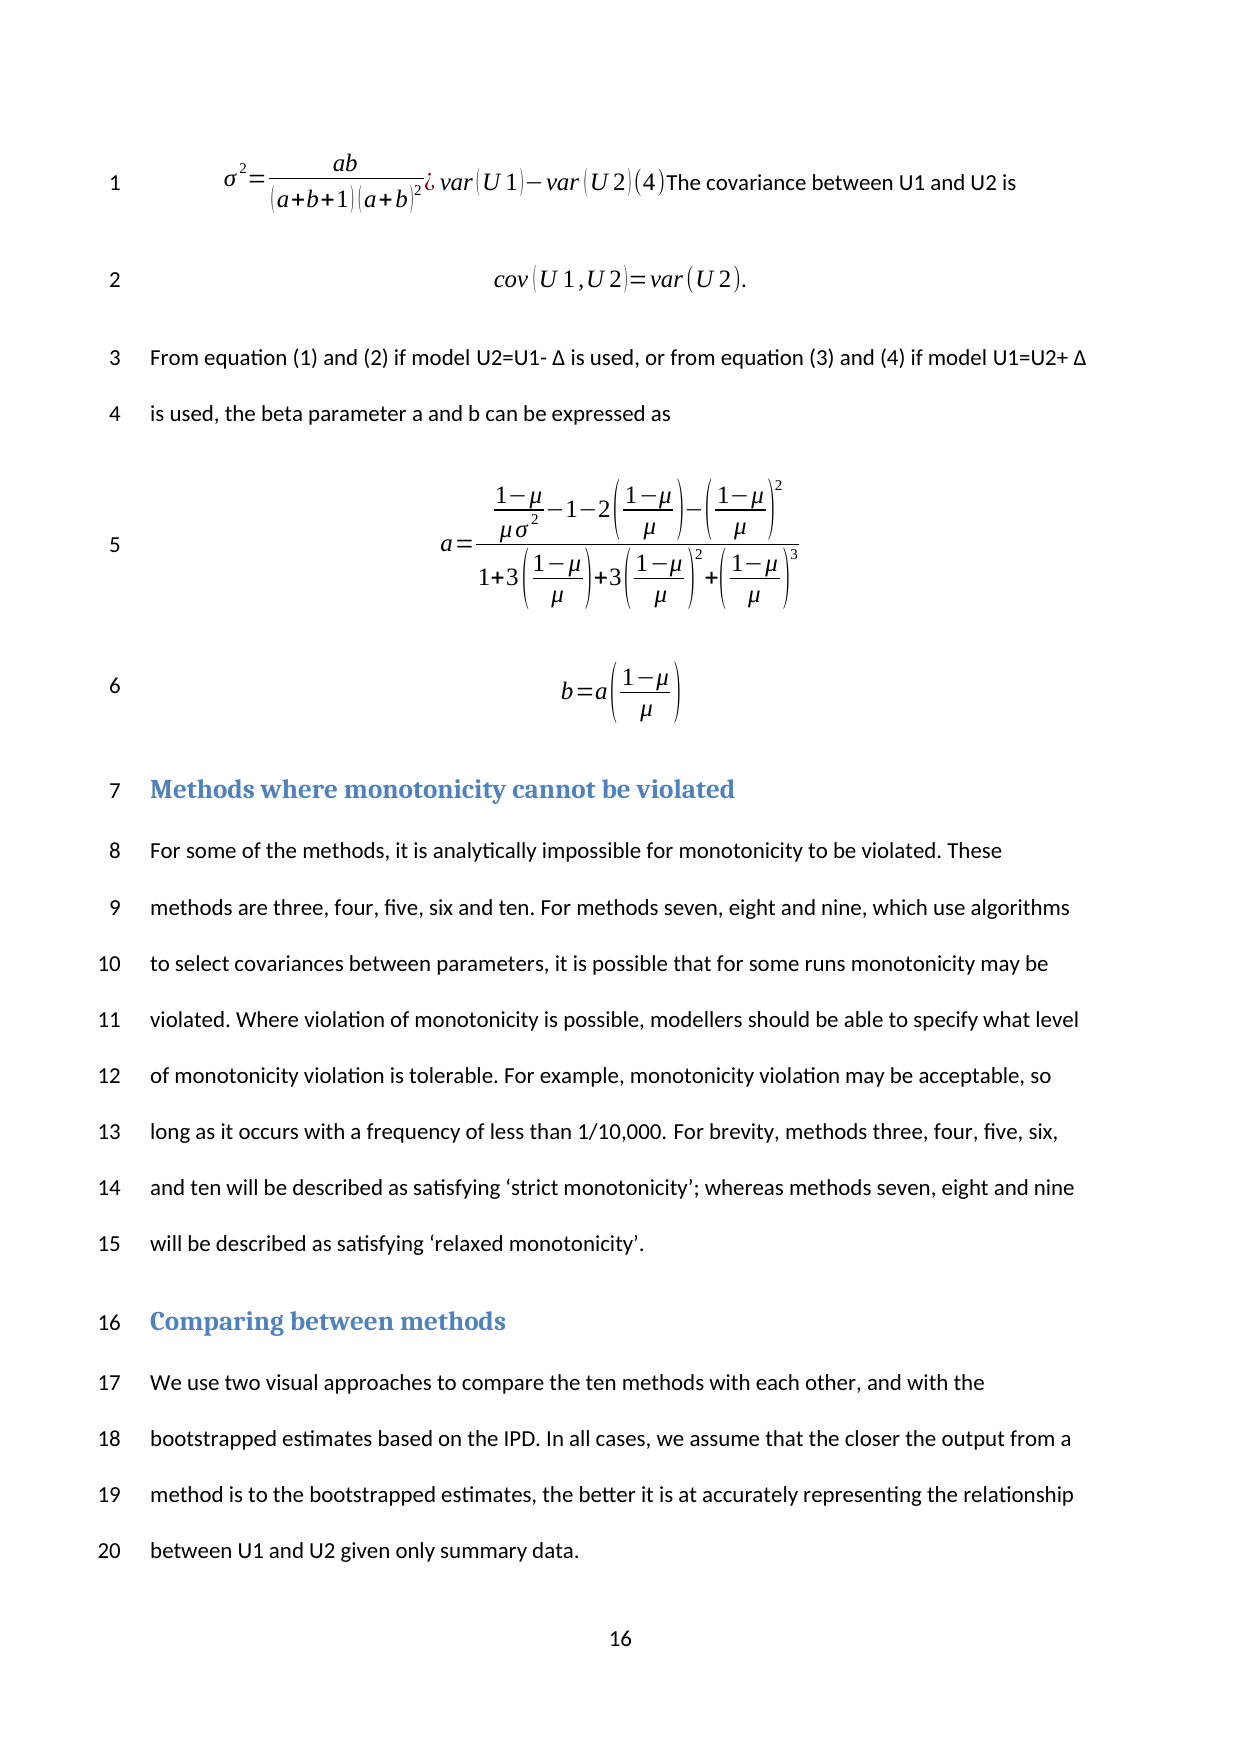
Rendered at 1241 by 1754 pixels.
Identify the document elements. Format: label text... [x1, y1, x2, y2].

text . [150, 264, 1090, 295]
subtitle Comparing between methods [150, 1306, 1090, 1337]
text From equation (1) and (2) if model U2=U1- Δ is used, or from equation (3) and (4) if model U1=U2+ Δ is used, the beta parameter a and b can be expressed as [150, 343, 1090, 428]
text For some of the methods, it is analytically impossible for monotonicity to be violated. These methods are three, four, five, six and ten. For methods seven, eight and nine, which use algorithms to select covariances between parameters, it is possible that for some runs monotonicity may be violated. Where violation of monotonicity is possible, modellers should be able to specify what level of monotonicity violation is tolerable. For example, monotonicity violation may be acceptable, so long as it occurs with a frequency of less than 1/10,000. For brevity, methods three, four, five, six, and ten will be described as satisfying ‘strict monotonicity’; whereas methods seven, eight and nine will be described as satisfying ‘relaxed monotonicity’. [150, 837, 1090, 1257]
text The covariance between U1 and U2 is [150, 150, 1090, 215]
text We use two visual approaches to compare the ten methods with each other, and with the bootstrapped estimates based on the IPD. In all cases, we assume that the closer the output from a method is to the bootstrapped estimates, the better it is at accurately representing the relationship between U1 and U2 given only summary data. [150, 1368, 1090, 1564]
subtitle Methods where monotonicity cannot be violated [150, 774, 1090, 806]
